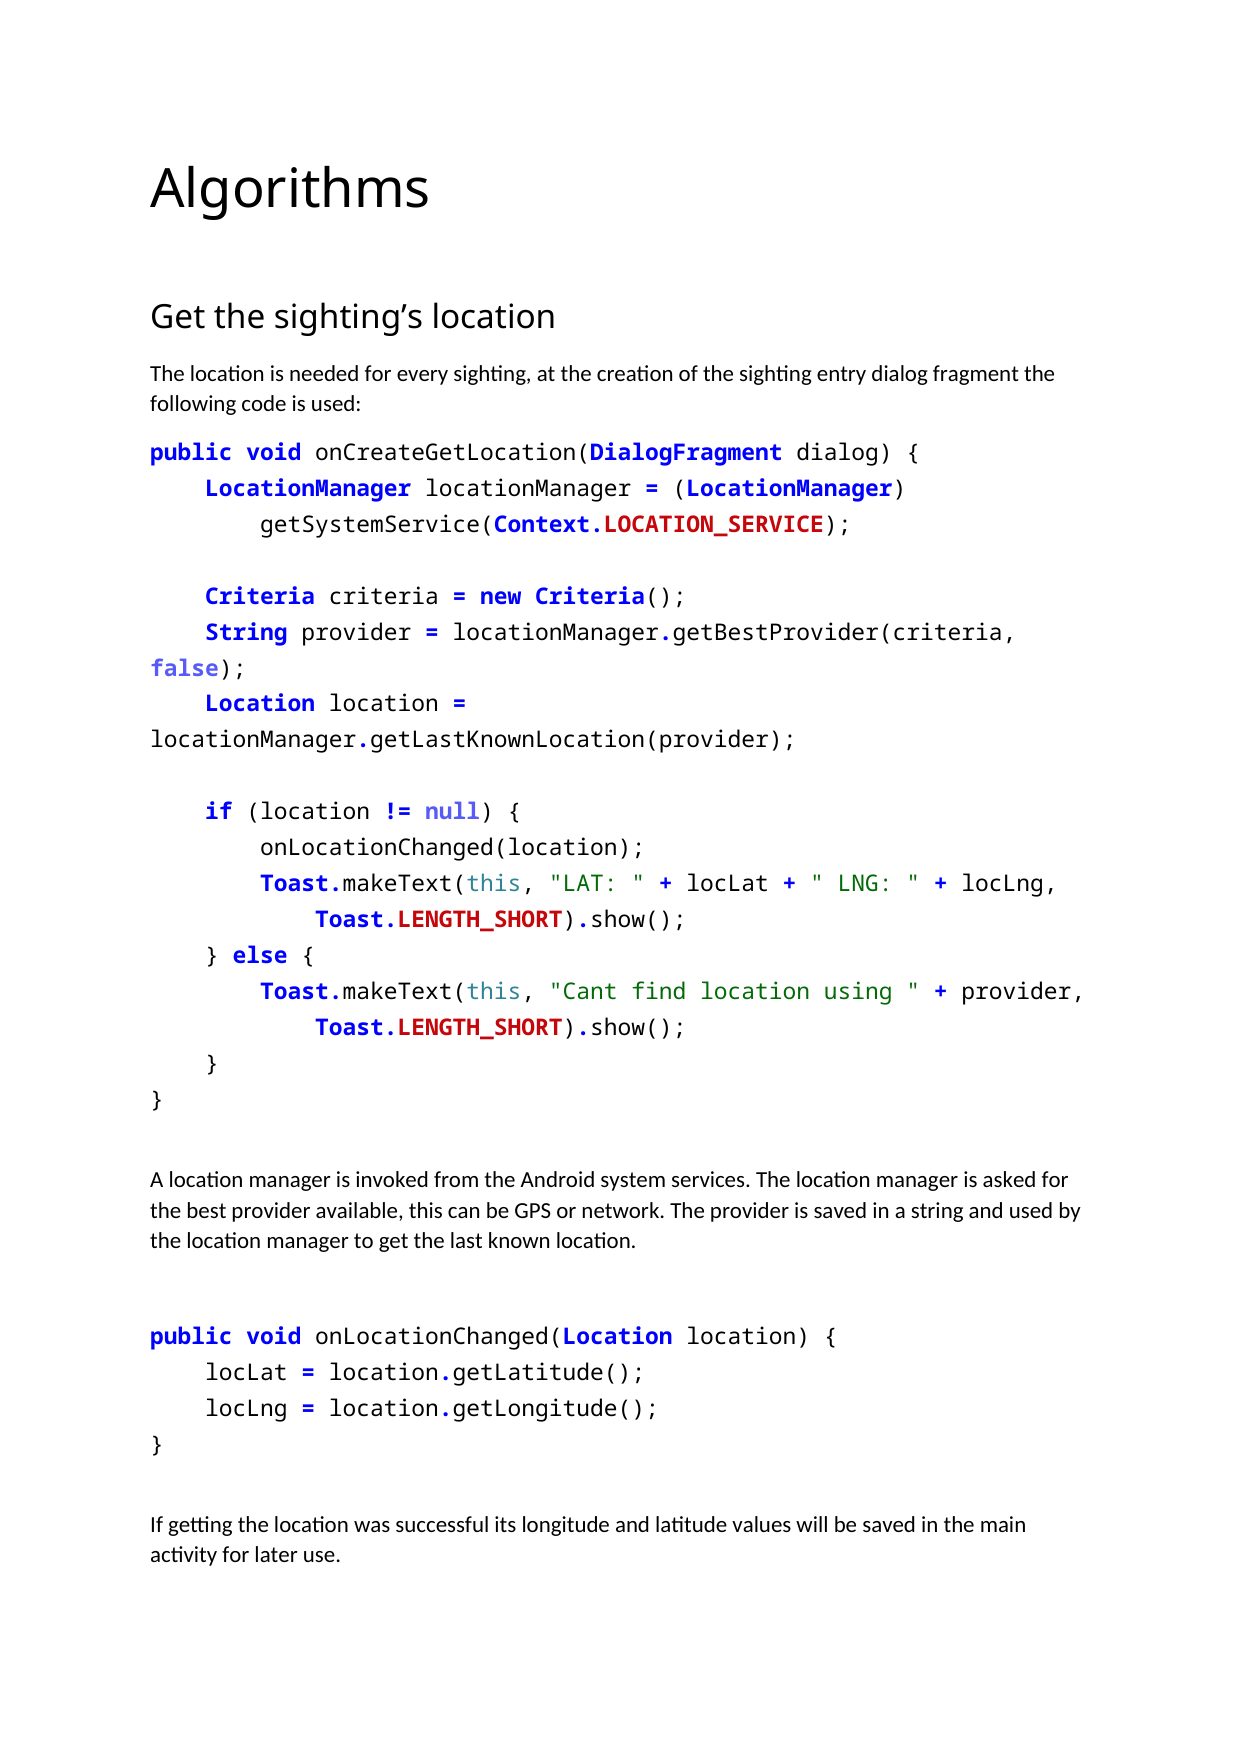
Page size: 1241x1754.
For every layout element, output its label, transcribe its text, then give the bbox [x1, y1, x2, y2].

text If getting the location was successful its longitude and latitude values will be saved in the main activity for later use. [150, 1510, 1090, 1568]
text locLng = location.getLongitude(); [150, 1392, 1090, 1423]
text } [150, 1047, 1090, 1078]
text String provider = locationManager.getBestProvider(criteria, false); [150, 616, 1090, 683]
text Toast.LENGTH_SHORT).show(); [150, 903, 1090, 934]
text Algorithms [150, 150, 1090, 224]
text Location location = locationManager.getLastKnownLocation(provider); [150, 687, 1090, 754]
text public void onLocationChanged(Location location) { [150, 1320, 1090, 1351]
text Criteria criteria = new Criteria(); [150, 579, 1090, 611]
text Toast.makeText(this, "LAT: " + locLat + " LNG: " + locLng, [150, 867, 1090, 898]
text onLocationChanged(location); [150, 831, 1090, 862]
text locLat = location.getLatitude(); [150, 1356, 1090, 1387]
text } else { [150, 939, 1090, 970]
text The location is needed for every sighting, at the creation of the sighting entry dialog fragment the following code is used: [150, 359, 1090, 417]
text Toast.LENGTH_SHORT).show(); [150, 1011, 1090, 1042]
text LocationManager locationManager = (LocationManager) [150, 472, 1090, 503]
text if (location != null) { [150, 795, 1090, 826]
text public void onCreateGetLocation(DialogFragment dialog) { [150, 436, 1090, 467]
text } [150, 1427, 1090, 1459]
text A location manager is invoked from the Android system services. The location manager is asked for the best provider available, this can be GPS or network. The provider is saved in a string and used by the location manager to get the last known location. [150, 1166, 1090, 1254]
text getSystemService(Context.LOCATION_SERVICE); [150, 508, 1090, 539]
text Get the sighting’s location [150, 293, 1090, 338]
text } [150, 1083, 1090, 1114]
text Toast.makeText(this, "Cant find location using " + provider, [150, 975, 1090, 1006]
